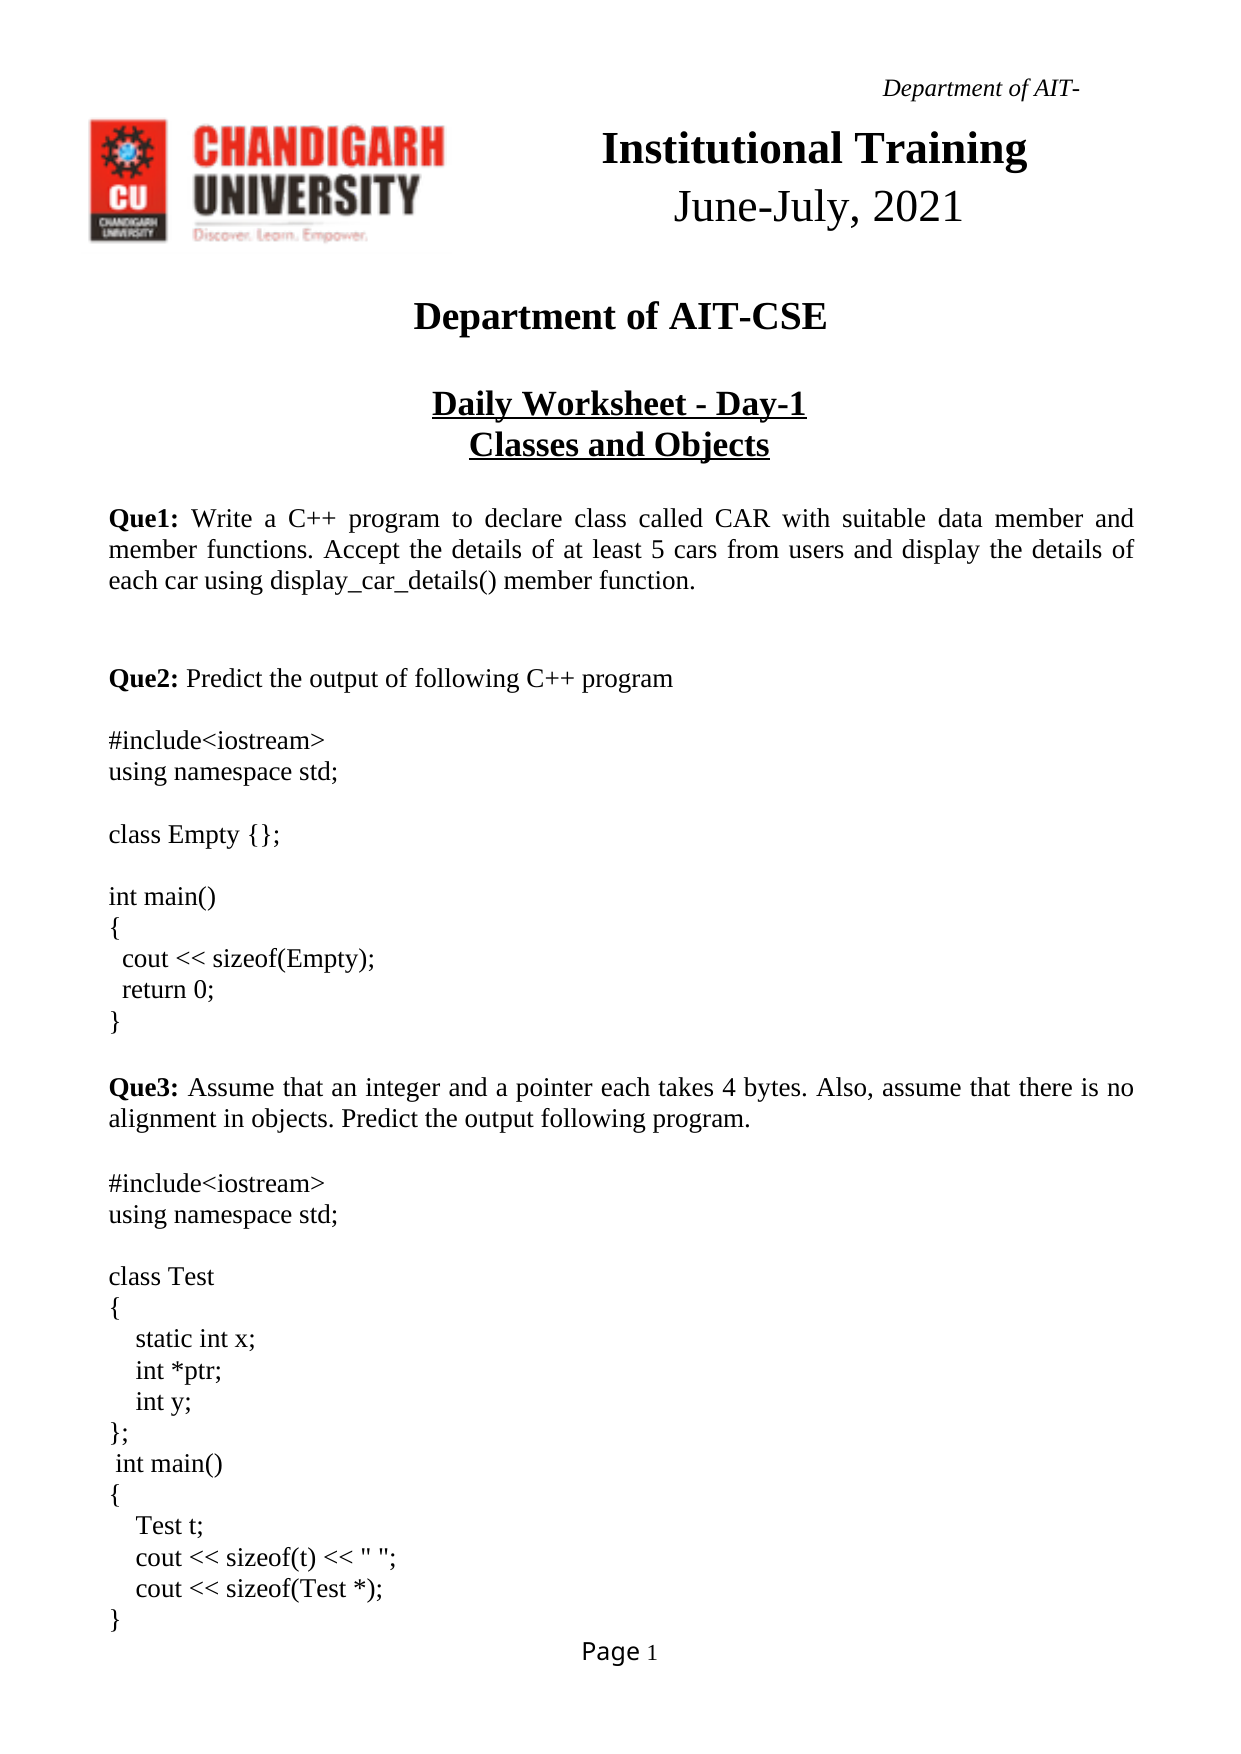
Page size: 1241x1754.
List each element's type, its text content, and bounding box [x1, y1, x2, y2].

text int y; [108, 1385, 1136, 1416]
text Que1: Write a C++ program to declare class called CAR with suitable data member and member functions. Accept the details of at least 5 cars from users and display the details of each car using display_car_details() member function. [108, 502, 1136, 595]
text #include<iostream> [108, 1167, 1136, 1198]
text static int x; [108, 1323, 1136, 1354]
text June-July, 2021 [557, 178, 1081, 231]
text Que2: Predict the output of following C++ program [108, 662, 1136, 693]
text int *ptr; [108, 1354, 1136, 1385]
text Department of AIT-CSE [169, 293, 1072, 338]
text using namespace std; [108, 1198, 1136, 1229]
text Daily Worksheet - Day-1 [166, 382, 1072, 423]
picture [81, 114, 453, 254]
text Que3: Assume that an integer and a pointer each takes 4 bytes. Also, assume that there is no alignment in objects. Predict the output following program. [108, 1071, 1136, 1133]
text cout << sizeof(Test *); [108, 1572, 1136, 1603]
text Classes and Objects [166, 423, 1072, 464]
text Test t; [108, 1509, 1136, 1541]
text cout << sizeof(t) << " "; [108, 1541, 1136, 1572]
text { [108, 1291, 1136, 1323]
text { [108, 1478, 1136, 1509]
text }; [108, 1416, 1136, 1447]
text class Test [108, 1260, 1136, 1291]
text int main() [108, 1447, 1136, 1478]
text } [108, 1603, 1136, 1634]
title Institutional Training [557, 120, 1072, 173]
table_header #include<iostream> using namespace std; class Empty {}; int main() { cout << sizeof(Empty); return 0; } [108, 724, 1025, 1036]
